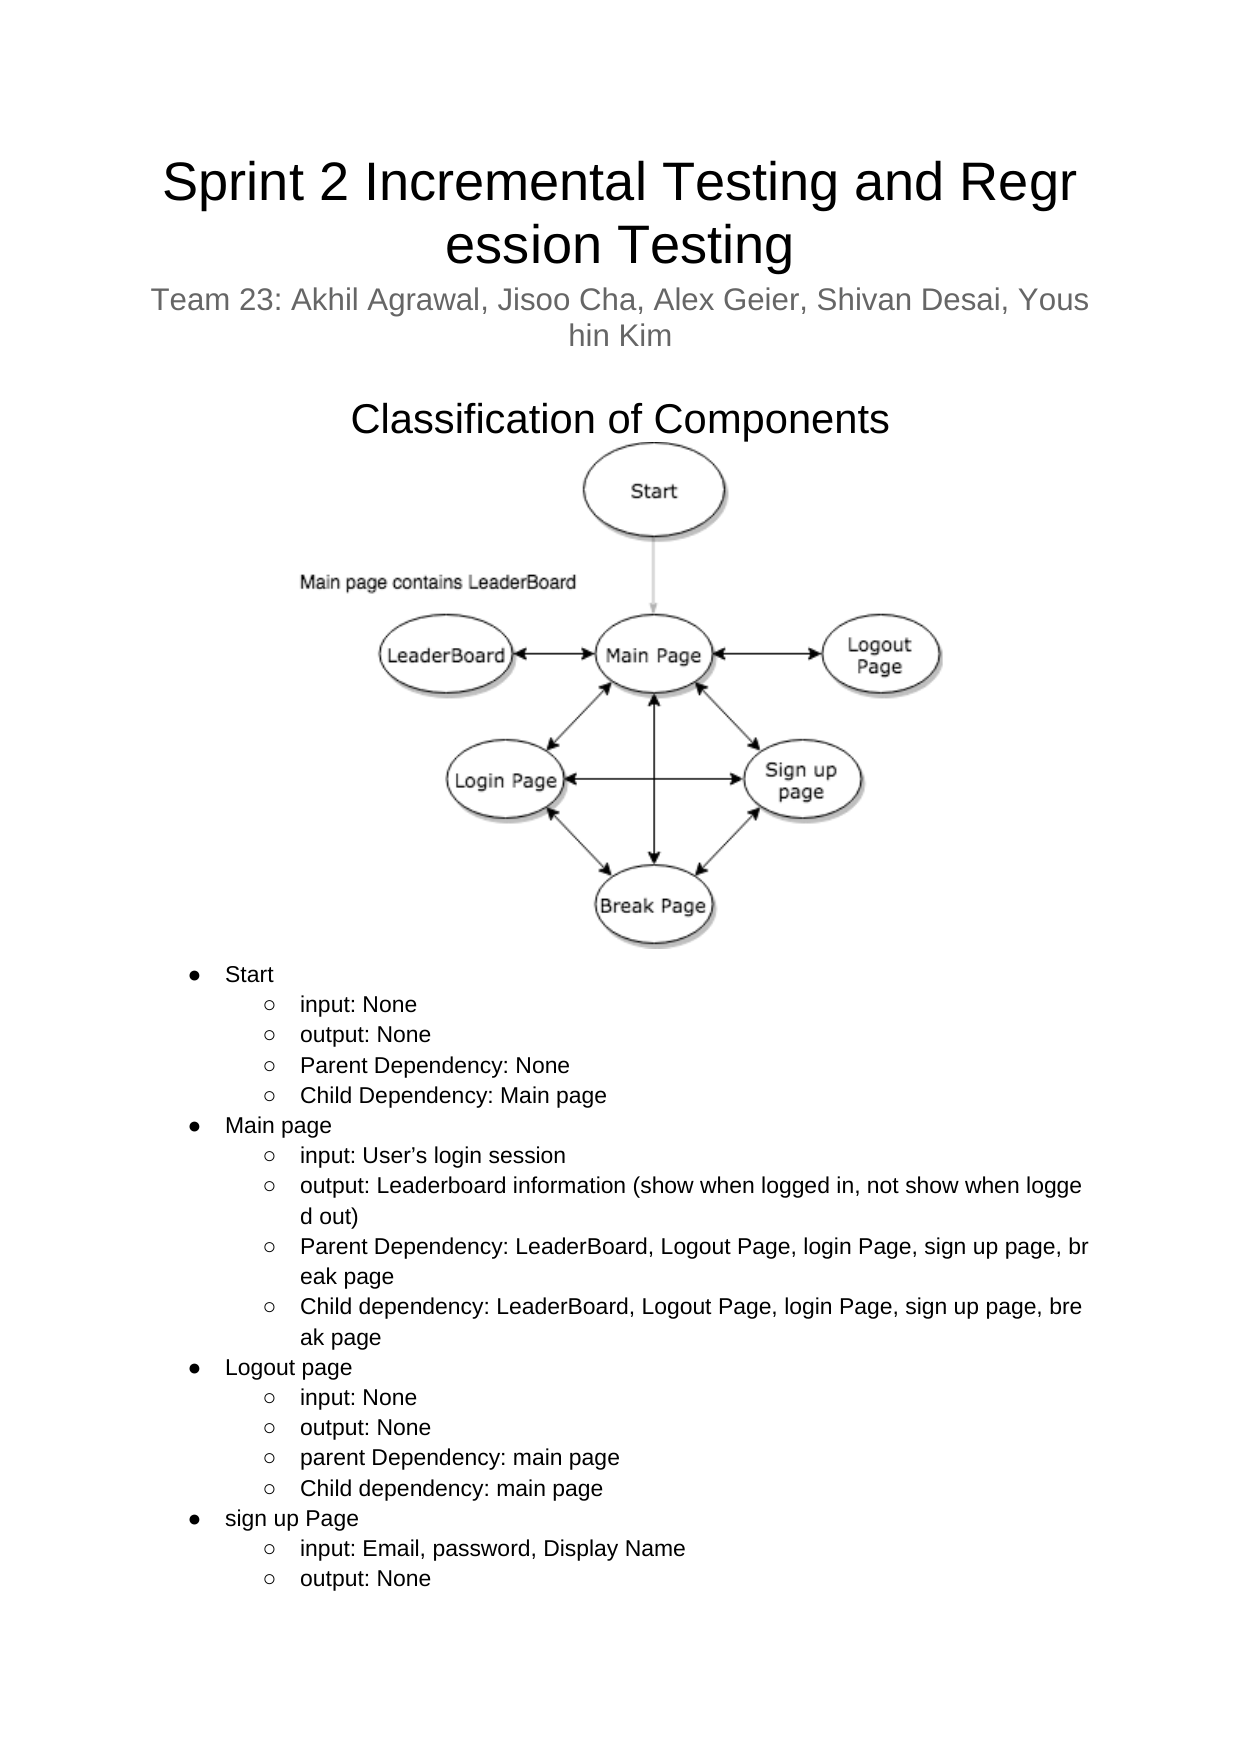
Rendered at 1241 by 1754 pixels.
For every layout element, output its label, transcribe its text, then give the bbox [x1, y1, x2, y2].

list Child Dependency: Main page [262, 1082, 1090, 1108]
list output: None [262, 1414, 1090, 1441]
list Main page [187, 1112, 1090, 1138]
list Parent Dependency: None [262, 1052, 1090, 1078]
list Child dependency: LeaderBoard, Logout Page, login Page, sign up page, break page [262, 1293, 1090, 1350]
list Parent Dependency: LeaderBoard, Logout Page, login Page, sign up page, break page [262, 1233, 1090, 1289]
list input: None [262, 991, 1090, 1018]
list input: Email, password, Display Name [262, 1535, 1090, 1561]
list input: User’s login session [262, 1142, 1090, 1169]
title Sprint 2 Incremental Testing and Regression Testing [150, 150, 1090, 274]
picture [297, 442, 943, 949]
list sign up Page [187, 1505, 1090, 1531]
list Start [187, 961, 1090, 987]
list output: None [262, 1565, 1090, 1592]
list Child dependency: main page [262, 1474, 1090, 1501]
list input: None [262, 1384, 1090, 1410]
subtitle Team 23: Akhil Agrawal, Jisoo Cha, Alex Geier, Shivan Desai, Youshin Kim [150, 281, 1090, 353]
list Logout page [187, 1354, 1090, 1380]
list output: None [262, 1021, 1090, 1048]
list output: Leaderboard information (show when logged in, not show when logged out) [262, 1172, 1090, 1229]
list parent Dependency: main page [262, 1444, 1090, 1471]
